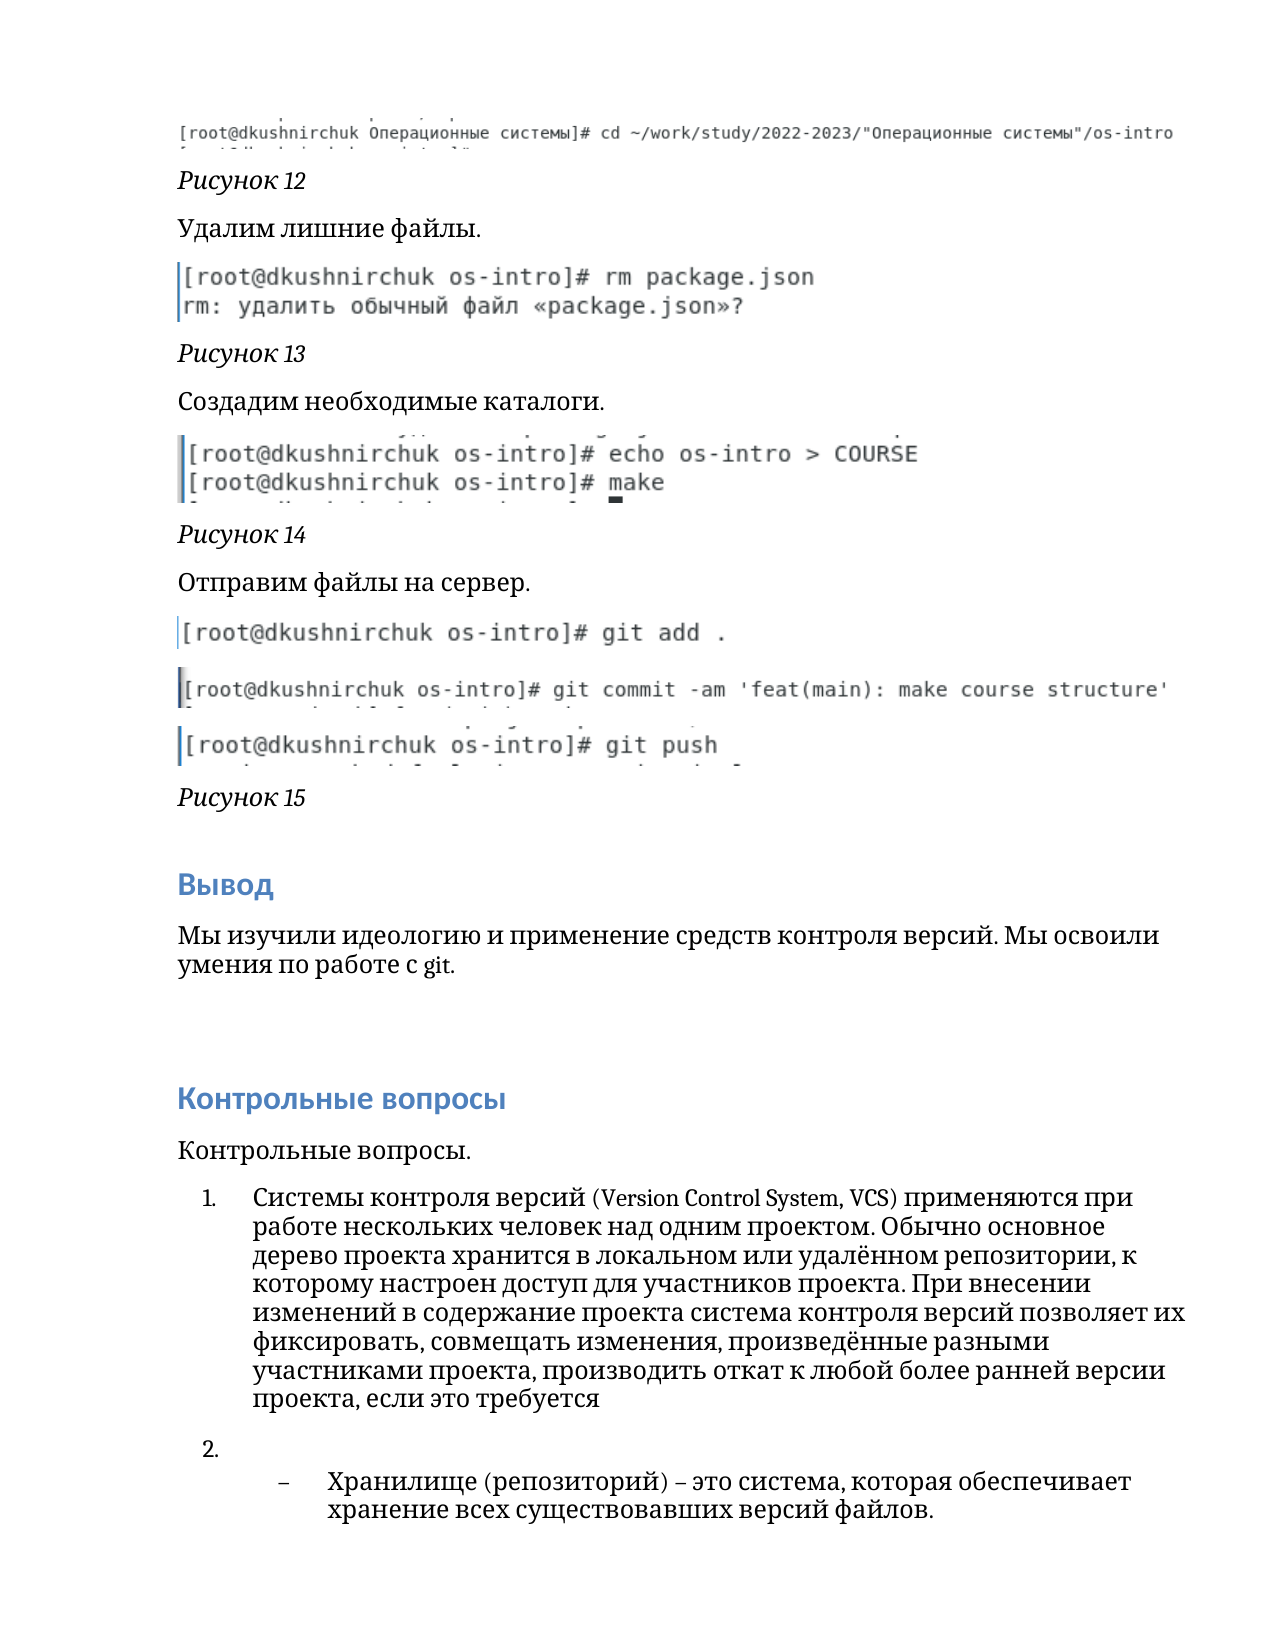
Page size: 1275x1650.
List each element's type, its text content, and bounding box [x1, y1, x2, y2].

text Создадим необходимые каталоги. [177, 388, 1186, 416]
text Рисунок 12 [177, 167, 1186, 196]
list Системы контроля версий (Version Control System, VCS) применяются при работе нескольких человек над одним проектом. Обычно основное дерево проекта хранится в локальном или удалённом репозитории, к которому настроен доступ для участников проекта. При внесении изменений в содержание проекта система контроля версий позволяет их фиксировать, совмещать изменения, произведённые разными участниками проекта, производить откат к любой более ранней версии проекта, если это требуется [202, 1184, 1186, 1414]
text Удалим лишние файлы. [177, 214, 1186, 243]
subtitle Вывод [177, 863, 1186, 903]
picture [177, 435, 935, 503]
text Контрольные вопросы. [177, 1137, 1186, 1165]
text Рисунок 14 [177, 521, 1186, 550]
picture [177, 118, 1187, 149]
picture [177, 616, 746, 649]
list Хранилище (репозиторий) – это система, которая обеспечивает хранение всех существовавших версий файлов. [277, 1467, 1186, 1525]
text Рисунок 13 [177, 340, 1186, 369]
text Рисунок 15 [177, 784, 1186, 813]
subtitle Контрольные вопросы [177, 1077, 1186, 1118]
text Отправим файлы на сервер. [177, 568, 1186, 597]
picture [177, 726, 742, 766]
picture [177, 667, 1187, 708]
picture [177, 262, 823, 322]
text Мы изучили идеологию и применение средств контроля версий. Мы освоили умения по работе с git. [177, 922, 1186, 980]
